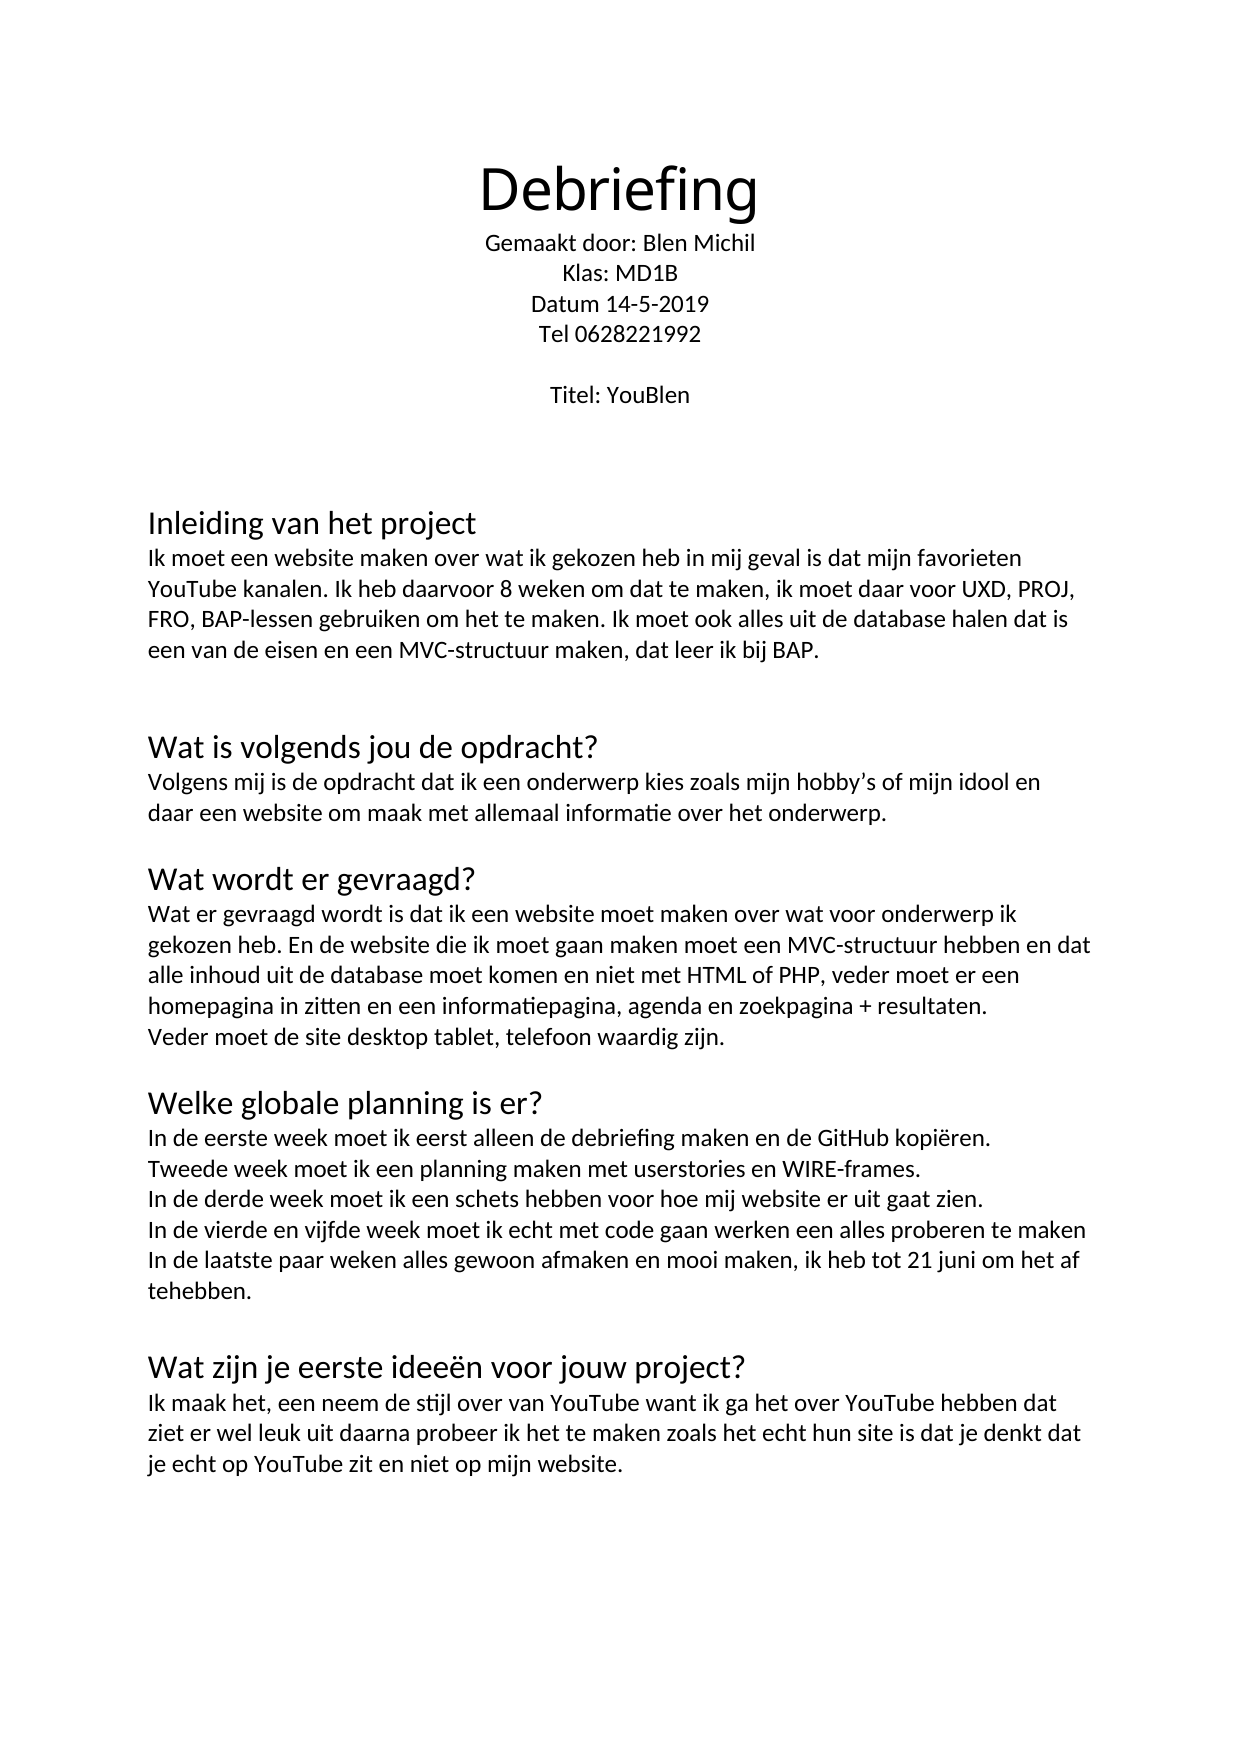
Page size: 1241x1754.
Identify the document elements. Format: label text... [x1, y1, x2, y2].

text Gemaakt door: Blen Michil [148, 227, 1093, 258]
text Welke globale planning is er? [148, 1082, 1093, 1122]
text Datum 14-5-2019 [148, 288, 1093, 319]
text Inleiding van het project [148, 502, 1093, 542]
text Veder moet de site desktop tablet, telefoon waardig zijn. [148, 1021, 1093, 1051]
title Debriefing [148, 148, 1093, 227]
text Ik moet een website maken over wat ik gekozen heb in mij geval is dat mijn favorieten YouTube kanalen. Ik heb daarvoor 8 weken om dat te maken, ik moet daar voor UXD, PROJ, FRO, BAP-lessen gebruiken om het te maken. Ik moet ook alles uit de database halen dat is een van de eisen en een MVC-structuur maken, dat leer ik bij BAP. [148, 542, 1093, 664]
text In de laatste paar weken alles gewoon afmaken en mooi maken, ik heb tot 21 juni om het af tehebben. [148, 1244, 1093, 1306]
text Titel: YouBlen [148, 380, 1093, 410]
text Wat wordt er gevraagd? [148, 858, 1093, 899]
text Wat is volgends jou de opdracht? [148, 726, 1093, 766]
text In de vierde en vijfde week moet ik echt met code gaan werken een alles proberen te maken [148, 1214, 1093, 1244]
text Tweede week moet ik een planning maken met userstories en WIRE-frames. [148, 1153, 1093, 1183]
text In de eerste week moet ik eerst alleen de debriefing maken en de GitHub kopiëren. [148, 1122, 1093, 1153]
text In de derde week moet ik een schets hebben voor hoe mij website er uit gaat zien. [148, 1183, 1093, 1214]
text Wat zijn je eerste ideeën voor jouw project? [148, 1346, 1093, 1387]
text Volgens mij is de opdracht dat ik een onderwerp kies zoals mijn hobby’s of mijn idool en daar een website om maak met allemaal informatie over het onderwerp. [148, 766, 1093, 827]
text Klas: MD1B [148, 258, 1093, 288]
text Ik maak het, een neem de stijl over van YouTube want ik ga het over YouTube hebben dat ziet er wel leuk uit daarna probeer ik het te maken zoals het echt hun site is dat je denkt dat je echt op YouTube zit en niet op mijn website. [148, 1387, 1093, 1479]
text Tel 0628221992 [148, 319, 1093, 349]
text Wat er gevraagd wordt is dat ik een website moet maken over wat voor onderwerp ik gekozen heb. En de website die ik moet gaan maken moet een MVC-structuur hebben en dat alle inhoud uit de database moet komen en niet met HTML of PHP, veder moet er een homepagina in zitten en een informatiepagina, agenda en zoekpagina + resultaten. [148, 899, 1093, 1021]
